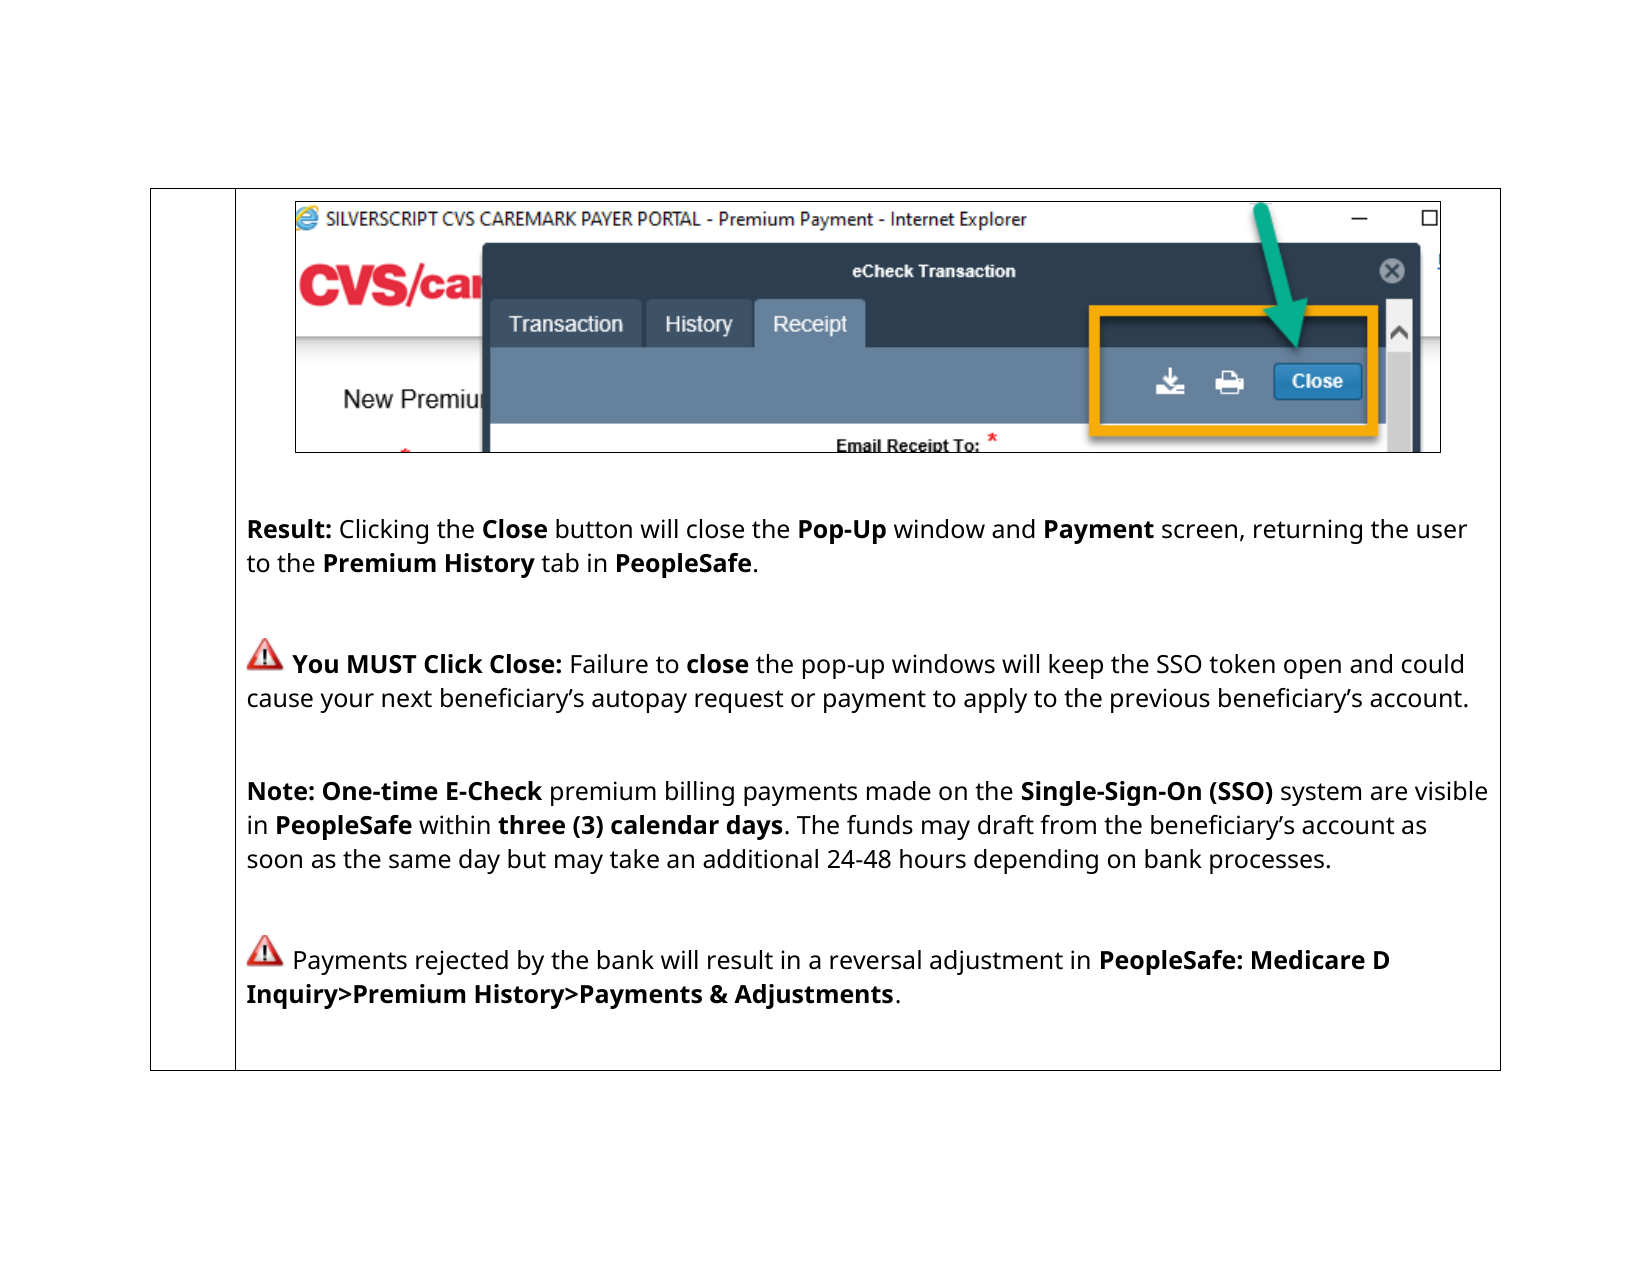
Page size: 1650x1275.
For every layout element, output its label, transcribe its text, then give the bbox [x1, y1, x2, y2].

table_cell 6 [151, 189, 235, 1070]
picture [246, 935, 286, 970]
picture [246, 638, 286, 674]
picture [296, 202, 1440, 452]
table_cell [236, 189, 1500, 1070]
